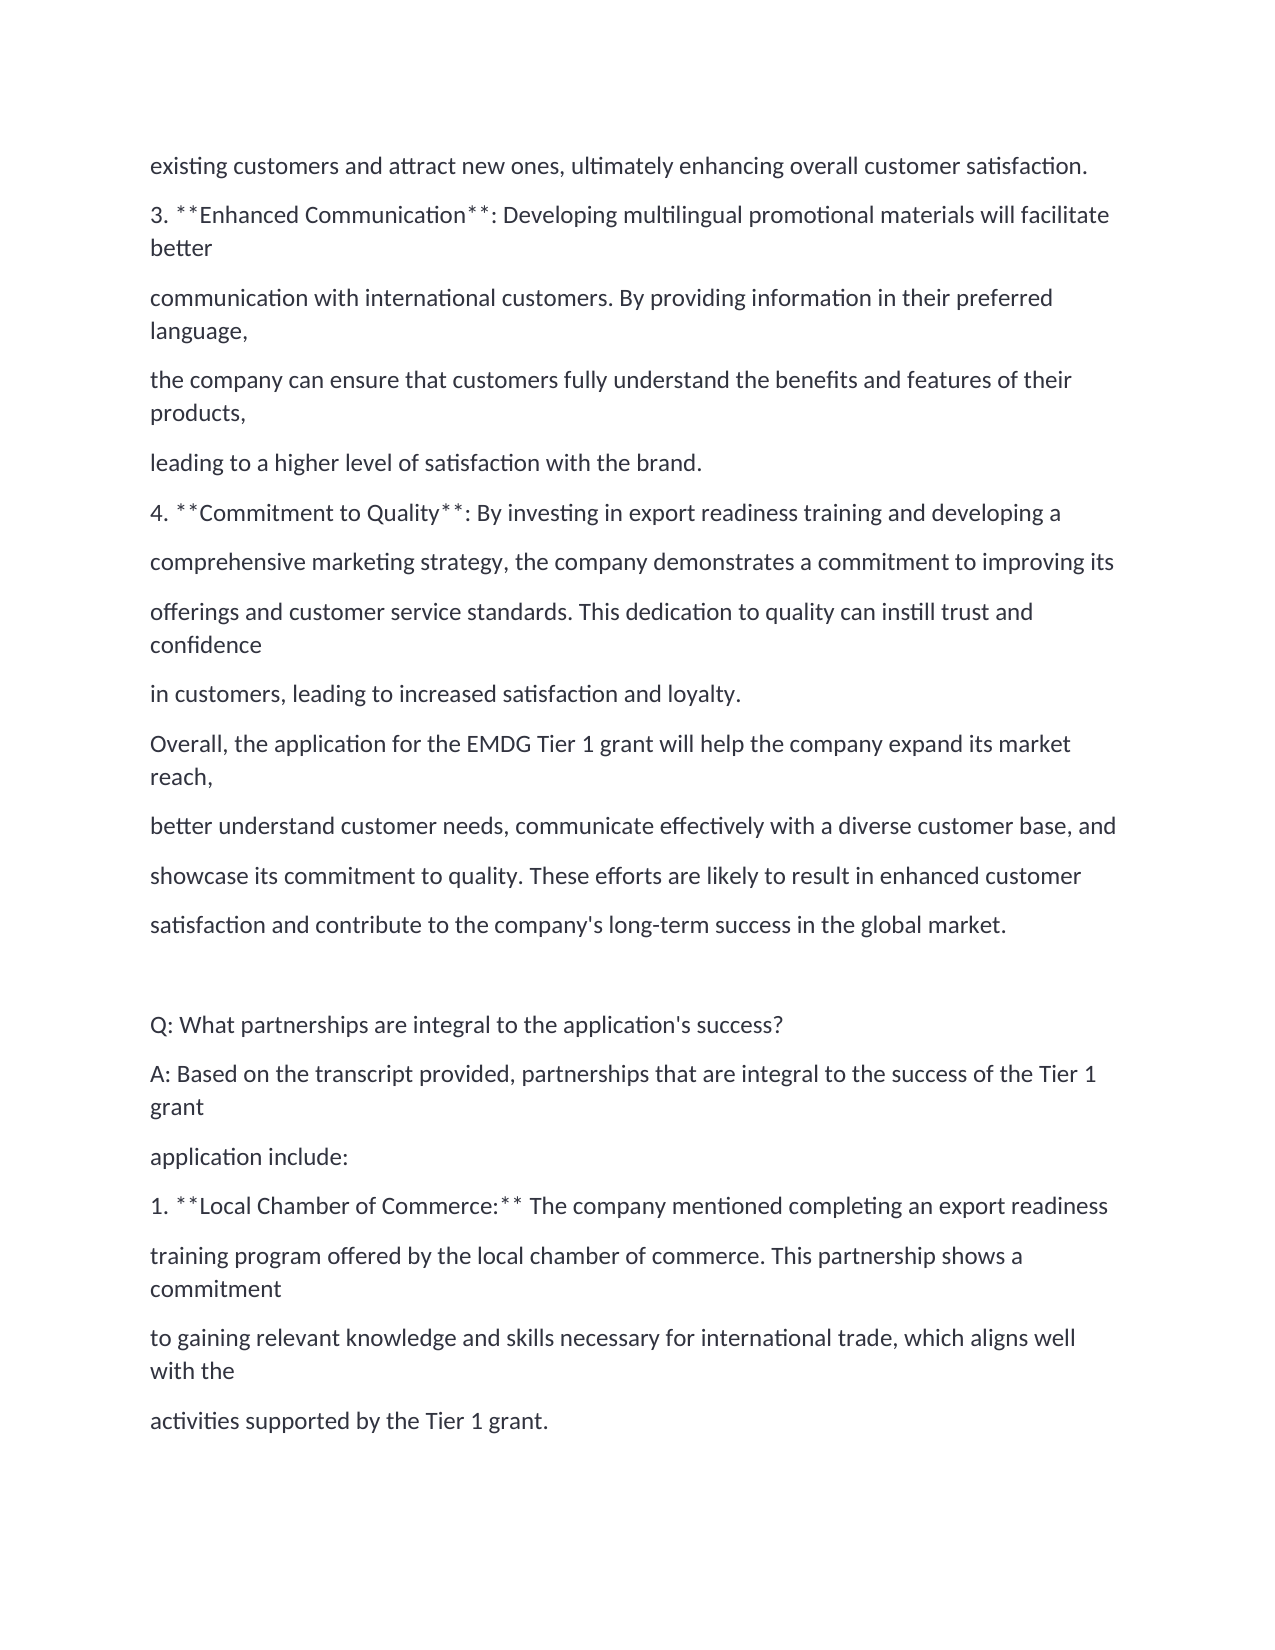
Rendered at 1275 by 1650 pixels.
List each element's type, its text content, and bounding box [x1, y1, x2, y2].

text existing customers and attract new ones, ultimately enhancing overall customer satisfaction. [150, 150, 1125, 181]
text training program offered by the local chamber of commerce. This partnership shows a commitment [150, 1240, 1125, 1303]
text leading to a higher level of satisfaction with the brand. [150, 447, 1125, 478]
text communication with international customers. By providing information in their preferred language, [150, 282, 1125, 346]
text Q: What partnerships are integral to the application's success? [150, 1009, 1125, 1039]
text comprehensive marketing strategy, the company demonstrates a commitment to improving its [150, 546, 1125, 577]
text better understand customer needs, communicate effectively with a diverse customer base, and [150, 810, 1125, 841]
text 3. **Enhanced Communication**: Developing multilingual promotional materials will facilitate better [150, 199, 1125, 263]
text offerings and customer service standards. This dedication to quality can instill trust and confidence [150, 596, 1125, 659]
text in customers, leading to increased satisfaction and loyalty. [150, 678, 1125, 709]
text to gaining relevant knowledge and skills necessary for international trade, which aligns well with the [150, 1322, 1125, 1386]
text showcase its commitment to quality. These efforts are likely to result in enhanced customer [150, 860, 1125, 891]
text the company can ensure that customers fully understand the benefits and features of their products, [150, 364, 1125, 428]
text A: Based on the transcript provided, partnerships that are integral to the success of the Tier 1 grant [150, 1058, 1125, 1122]
text activities supported by the Tier 1 grant. [150, 1405, 1125, 1436]
text Overall, the application for the EMDG Tier 1 grant will help the company expand its market reach, [150, 728, 1125, 791]
text application include: [150, 1141, 1125, 1171]
text 1. **Local Chamber of Commerce:** The company mentioned completing an export readiness [150, 1190, 1125, 1221]
text 4. **Commitment to Quality**: By investing in export readiness training and developing a [150, 497, 1125, 527]
text satisfaction and contribute to the company's long-term success in the global market. [150, 909, 1125, 940]
